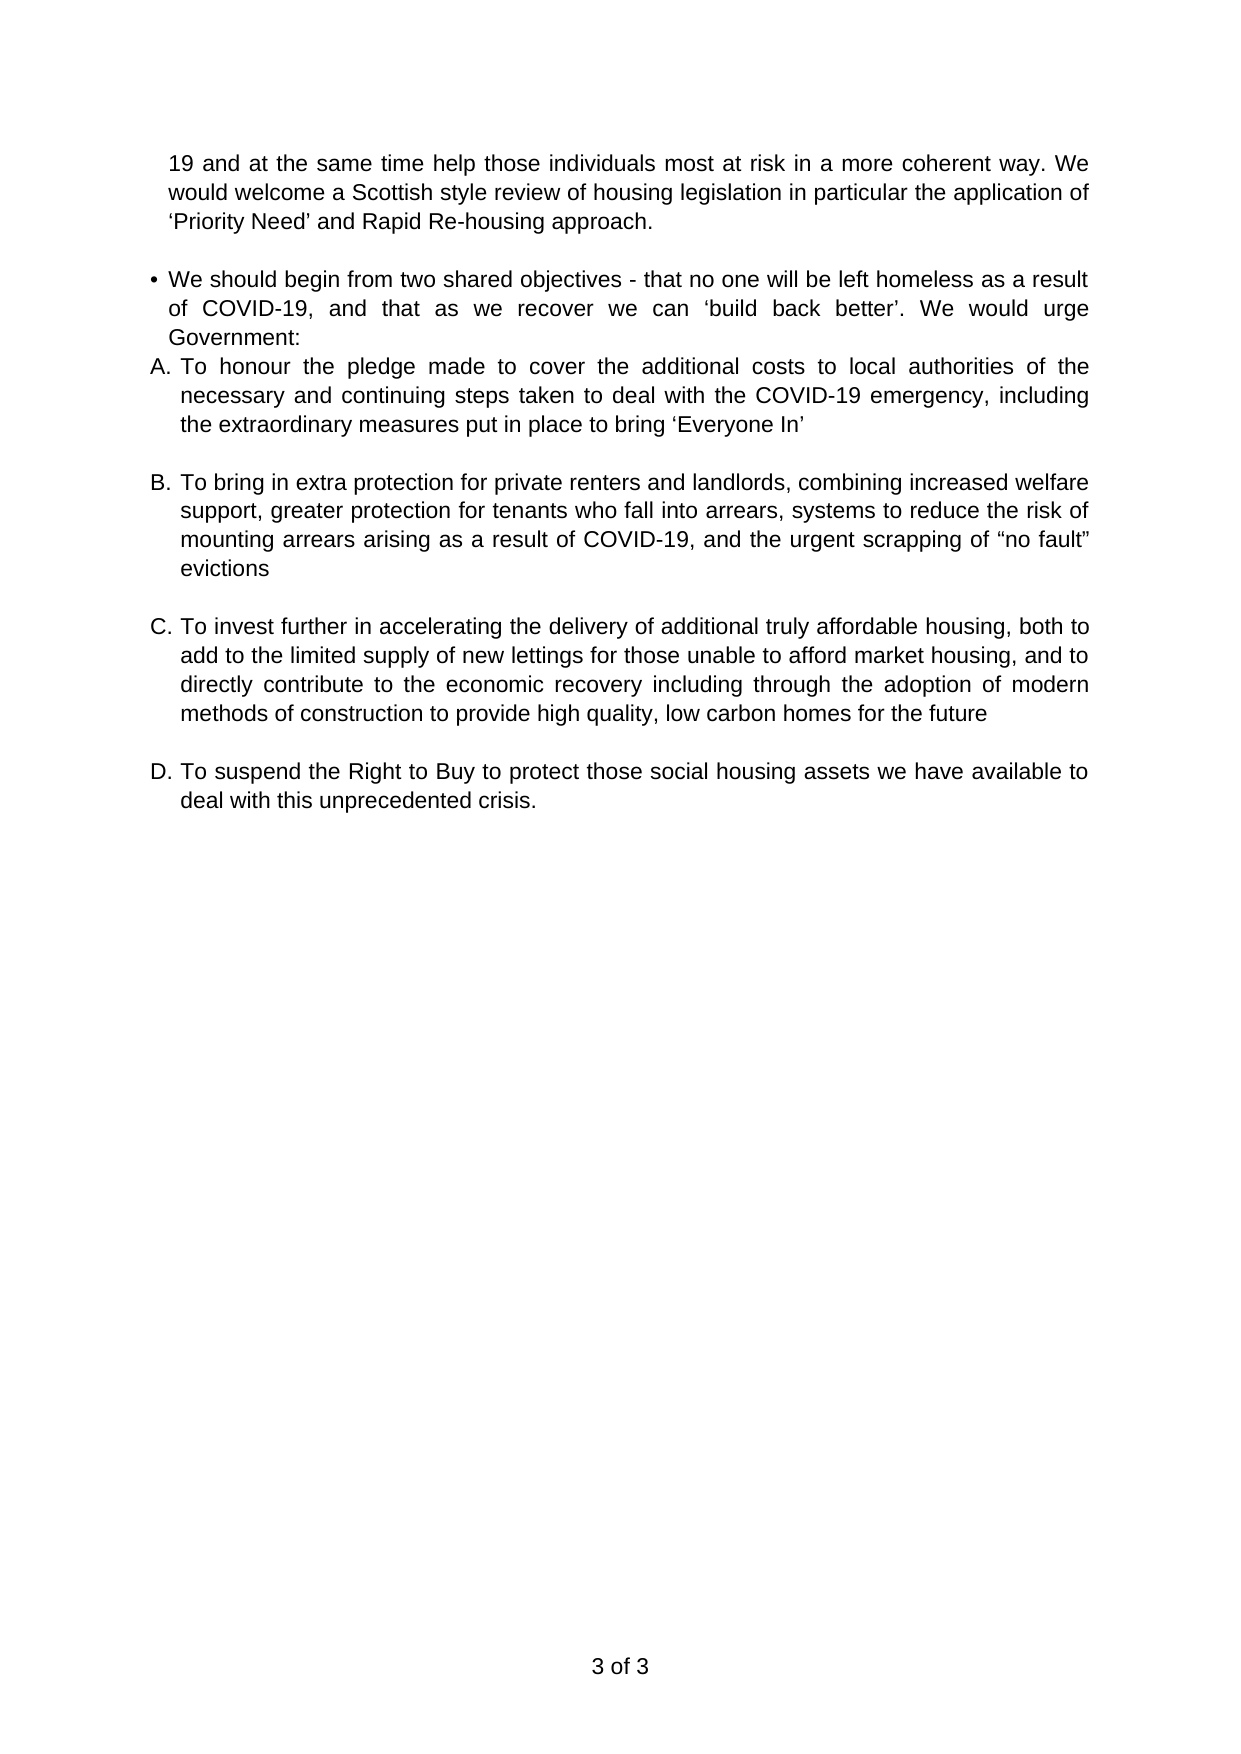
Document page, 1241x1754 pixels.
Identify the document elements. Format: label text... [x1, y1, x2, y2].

list To honour the pledge made to cover the additional costs to local authorities of the necessary and continuing steps taken to deal with the COVID-19 emergency, including the extraordinary measures put in place to bring ‘Everyone In’ [150, 353, 1090, 437]
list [150, 150, 1090, 234]
list We should begin from two shared objectives - that no one will be left homeless as a result of COVID-19, and that as we recover we can ‘build back better’. We would urge Government: [150, 266, 1090, 350]
list To suspend the Right to Buy to protect those social housing assets we have available to deal with this unprecedented crisis. [150, 758, 1090, 813]
list To bring in extra protection for private renters and landlords, combining increased welfare support, greater protection for tenants who fall into arrears, systems to reduce the risk of mounting arrears arising as a result of COVID-19, and the urgent scrapping of “no fault” evictions [150, 468, 1090, 582]
list To invest further in accelerating the delivery of additional truly affordable housing, both to add to the limited supply of new lettings for those unable to afford market housing, and to directly contribute to the economic recovery including through the adoption of modern methods of construction to provide high quality, low carbon homes for the future [150, 613, 1090, 727]
